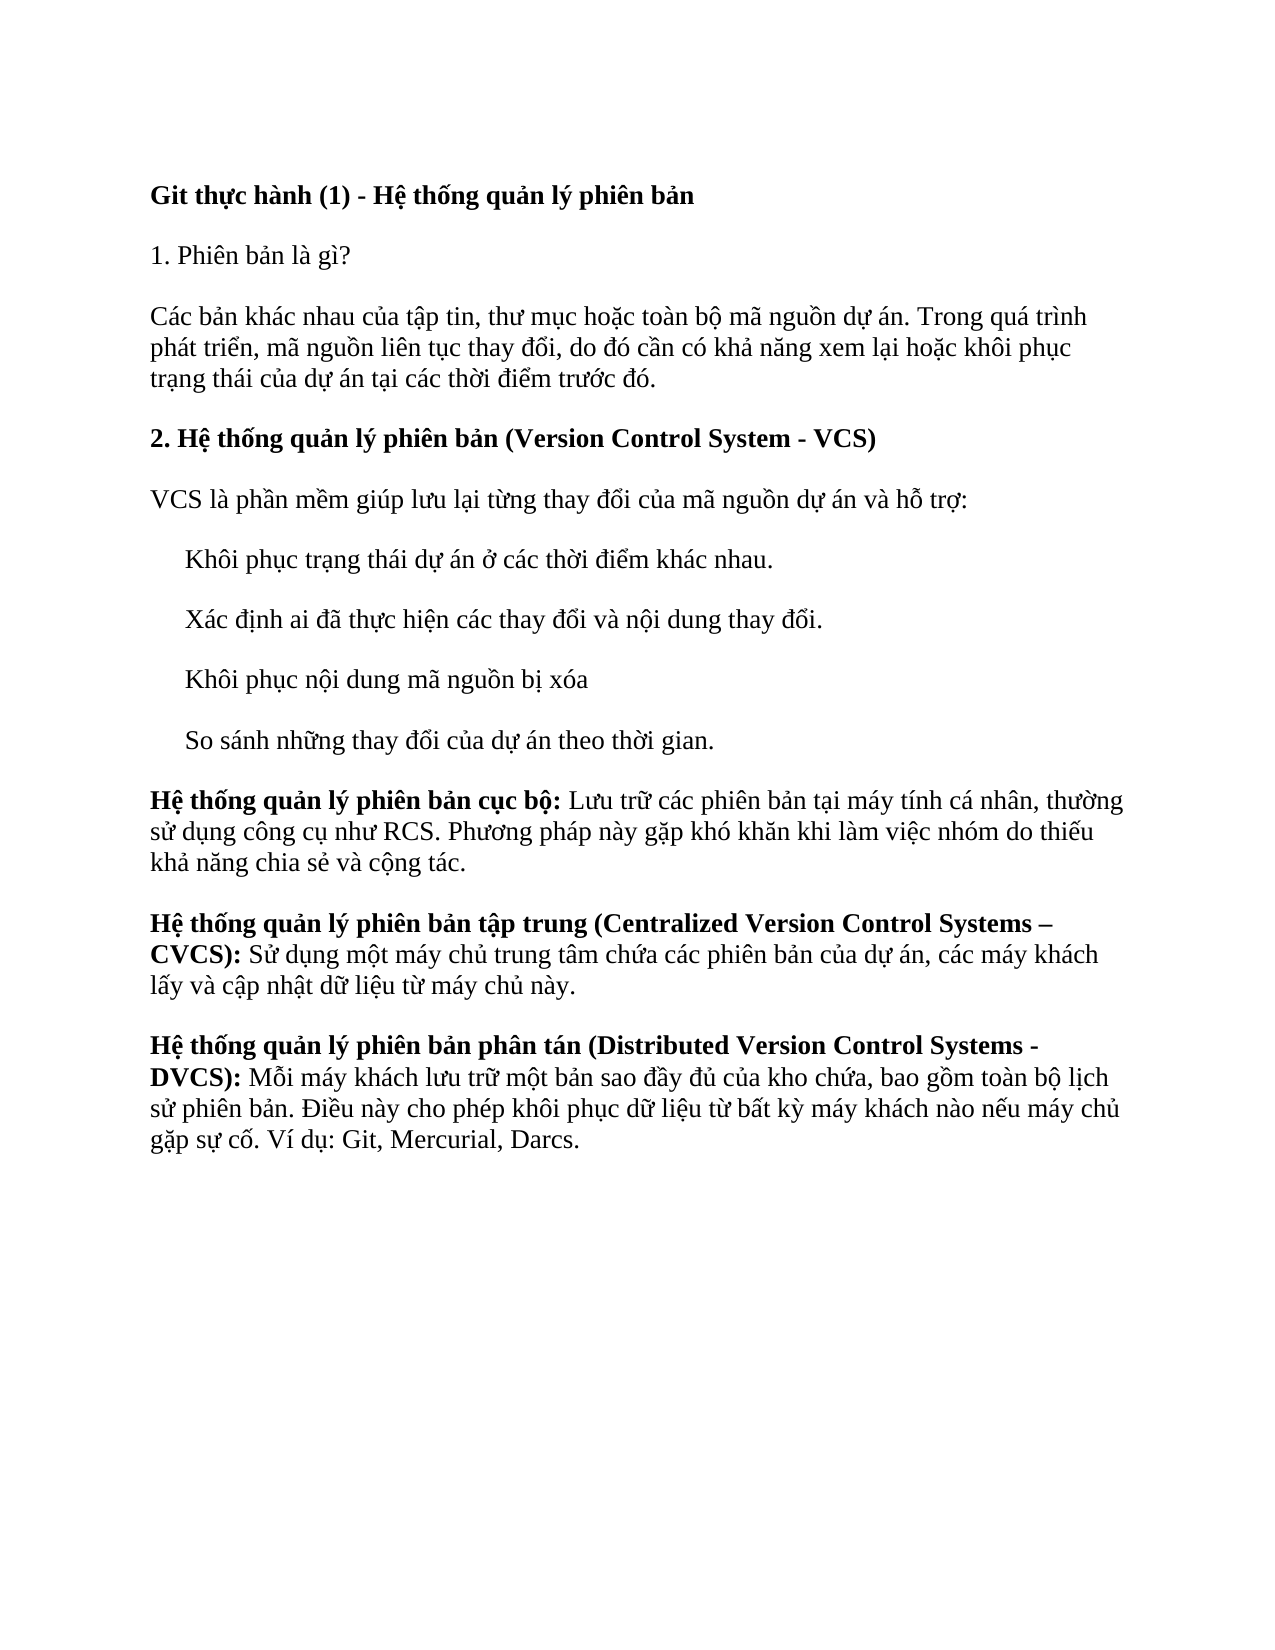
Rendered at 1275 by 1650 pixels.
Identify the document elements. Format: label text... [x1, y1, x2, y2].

text 2. Hệ thống quản lý phiên bản (Version Control System - VCS) [150, 422, 1125, 453]
text  Khôi phục trạng thái dự án ở các thời điểm khác nhau.​ [150, 543, 1125, 574]
text  Khôi phục nội dung mã nguồn bị xóa [150, 664, 1125, 695]
text Hệ thống quản lý phiên bản tập trung (Centralized Version Control Systems – CVCS): Sử dụng một máy chủ trung tâm chứa các phiên bản của dự án, các máy khách lấy và cập nhật dữ liệu từ máy chủ này. [150, 907, 1125, 1000]
text  Xác định ai đã thực hiện các thay đổi và nội dung thay đổi. [150, 603, 1125, 634]
text  So sánh những thay đổi của dự án theo thời gian.​ [150, 724, 1125, 755]
text Git thực hành (1) - Hệ thống quản lý phiên bản [150, 179, 1125, 210]
text Hệ thống quản lý phiên bản cục bộ: Lưu trữ các phiên bản tại máy tính cá nhân, thường sử dụng công cụ như RCS. Phương pháp này gặp khó khăn khi làm việc nhóm do thiếu khả năng chia sẻ và cộng tác. [150, 784, 1125, 878]
text VCS là phần mềm giúp lưu lại từng thay đổi của mã nguồn dự án và hỗ trợ:​ [150, 483, 1125, 514]
text Các bản khác nhau của tập tin, thư mục hoặc toàn bộ mã nguồn dự án. Trong quá trình phát triển, mã nguồn liên tục thay đổi, do đó cần có khả năng xem lại hoặc khôi phục trạng thái của dự án tại các thời điểm trước đó. [150, 300, 1125, 393]
text Hệ thống quản lý phiên bản phân tán (Distributed Version Control Systems - DVCS): Mỗi máy khách lưu trữ một bản sao đầy đủ của kho chứa, bao gồm toàn bộ lịch sử phiên bản. Điều này cho phép khôi phục dữ liệu từ bất kỳ máy khách nào nếu máy chủ gặp sự cố. Ví dụ: Git, Mercurial, Darcs. [150, 1029, 1125, 1154]
text 1. Phiên bản là gì? [150, 239, 1125, 271]
